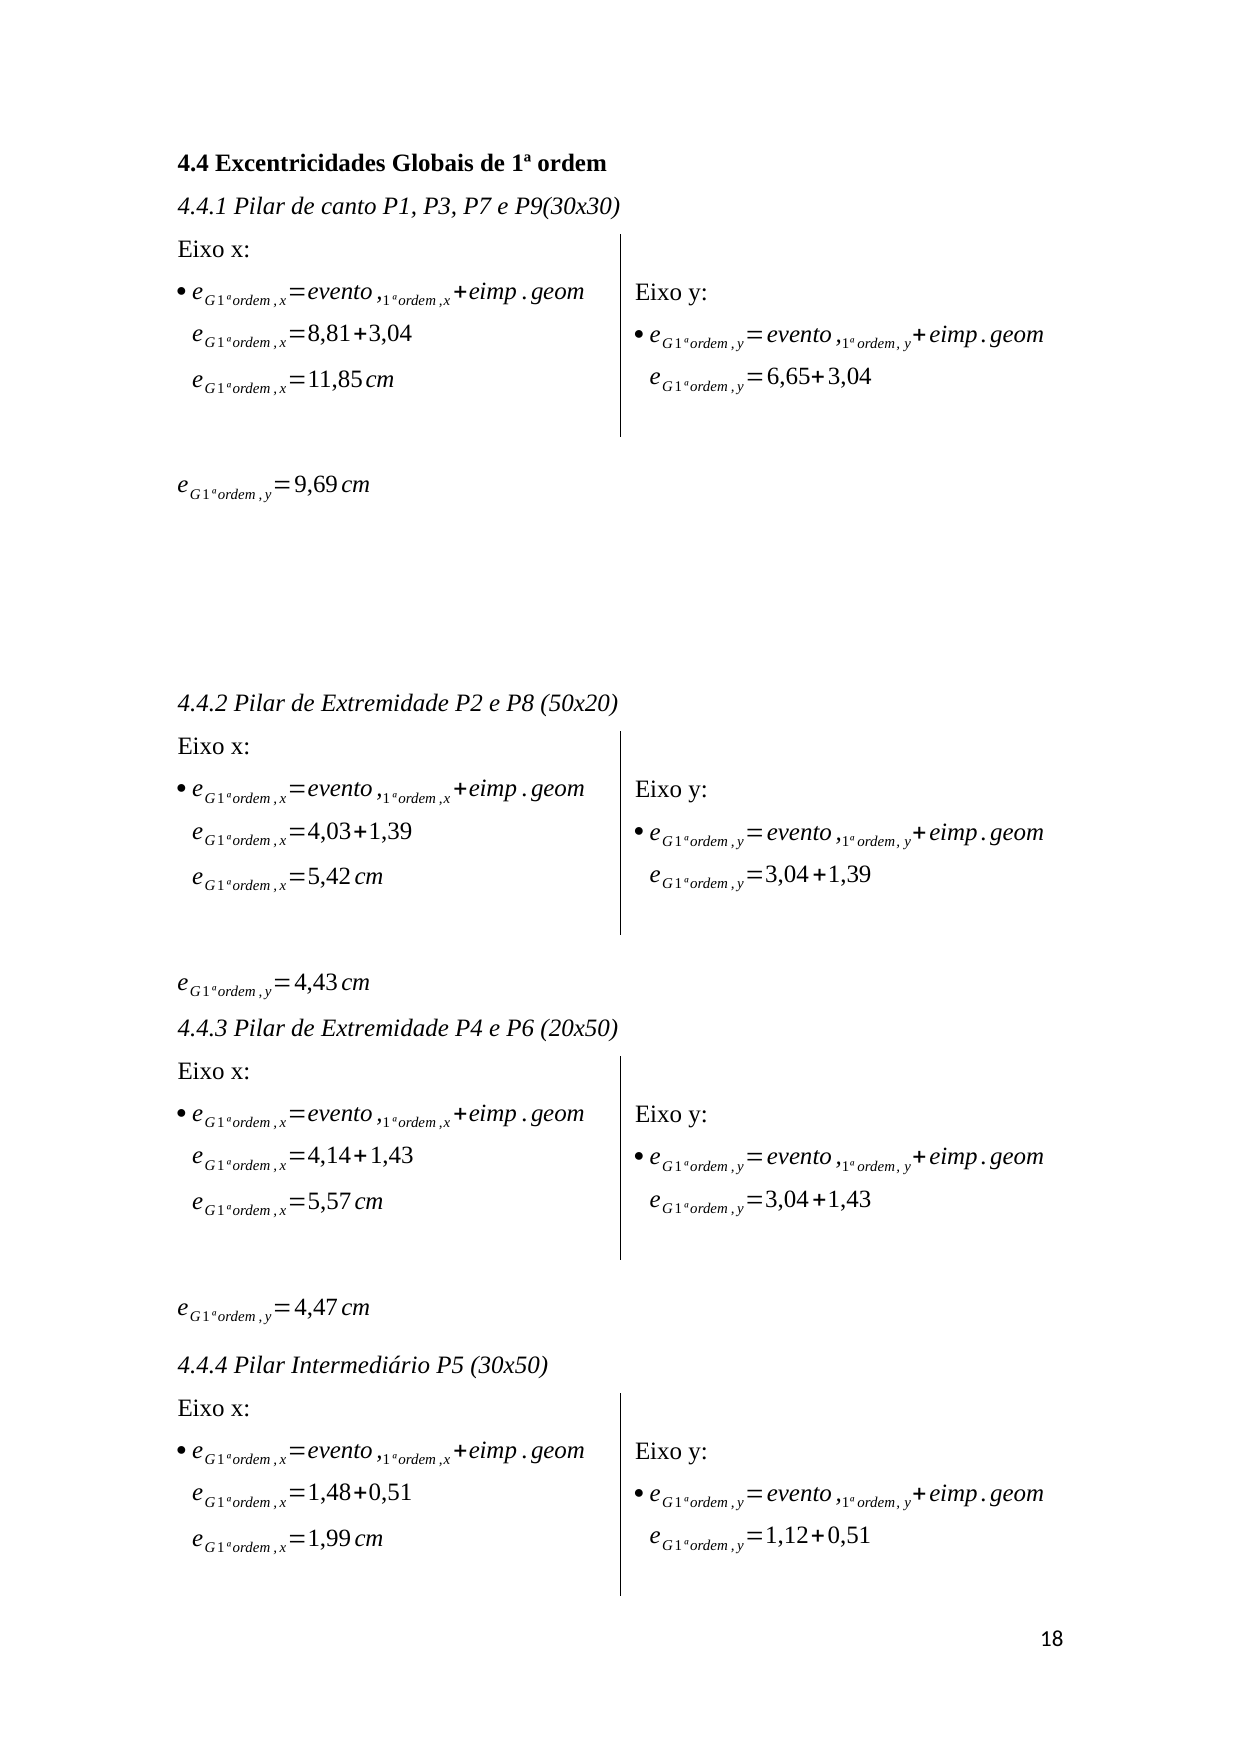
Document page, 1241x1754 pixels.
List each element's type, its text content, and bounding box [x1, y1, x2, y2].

text Eixo y: [635, 1436, 1063, 1465]
subtitle 4.4.3 Pilar de Extremidade P4 e P6 (20x50) [177, 1013, 1063, 1042]
subtitle 4.4.2 Pilar de Extremidade P2 e P8 (50x20) [177, 688, 1063, 717]
text Eixo x: [177, 1056, 605, 1085]
text Eixo y: [635, 277, 1063, 306]
subtitle 4.4 Excentricidades Globais de 1ª ordem [177, 148, 1063, 176]
text Eixo y: [635, 774, 1063, 803]
text Eixo x: [177, 1393, 605, 1422]
text Eixo y: [635, 1099, 1063, 1128]
subtitle 4.4.4 Pilar Intermediário P5 (30x50) [177, 1350, 1063, 1378]
text Eixo x: [177, 234, 605, 263]
text Eixo x: [177, 731, 605, 760]
subtitle 4.4.1 Pilar de canto P1, P3, P7 e P9(30x30) [177, 191, 1063, 219]
